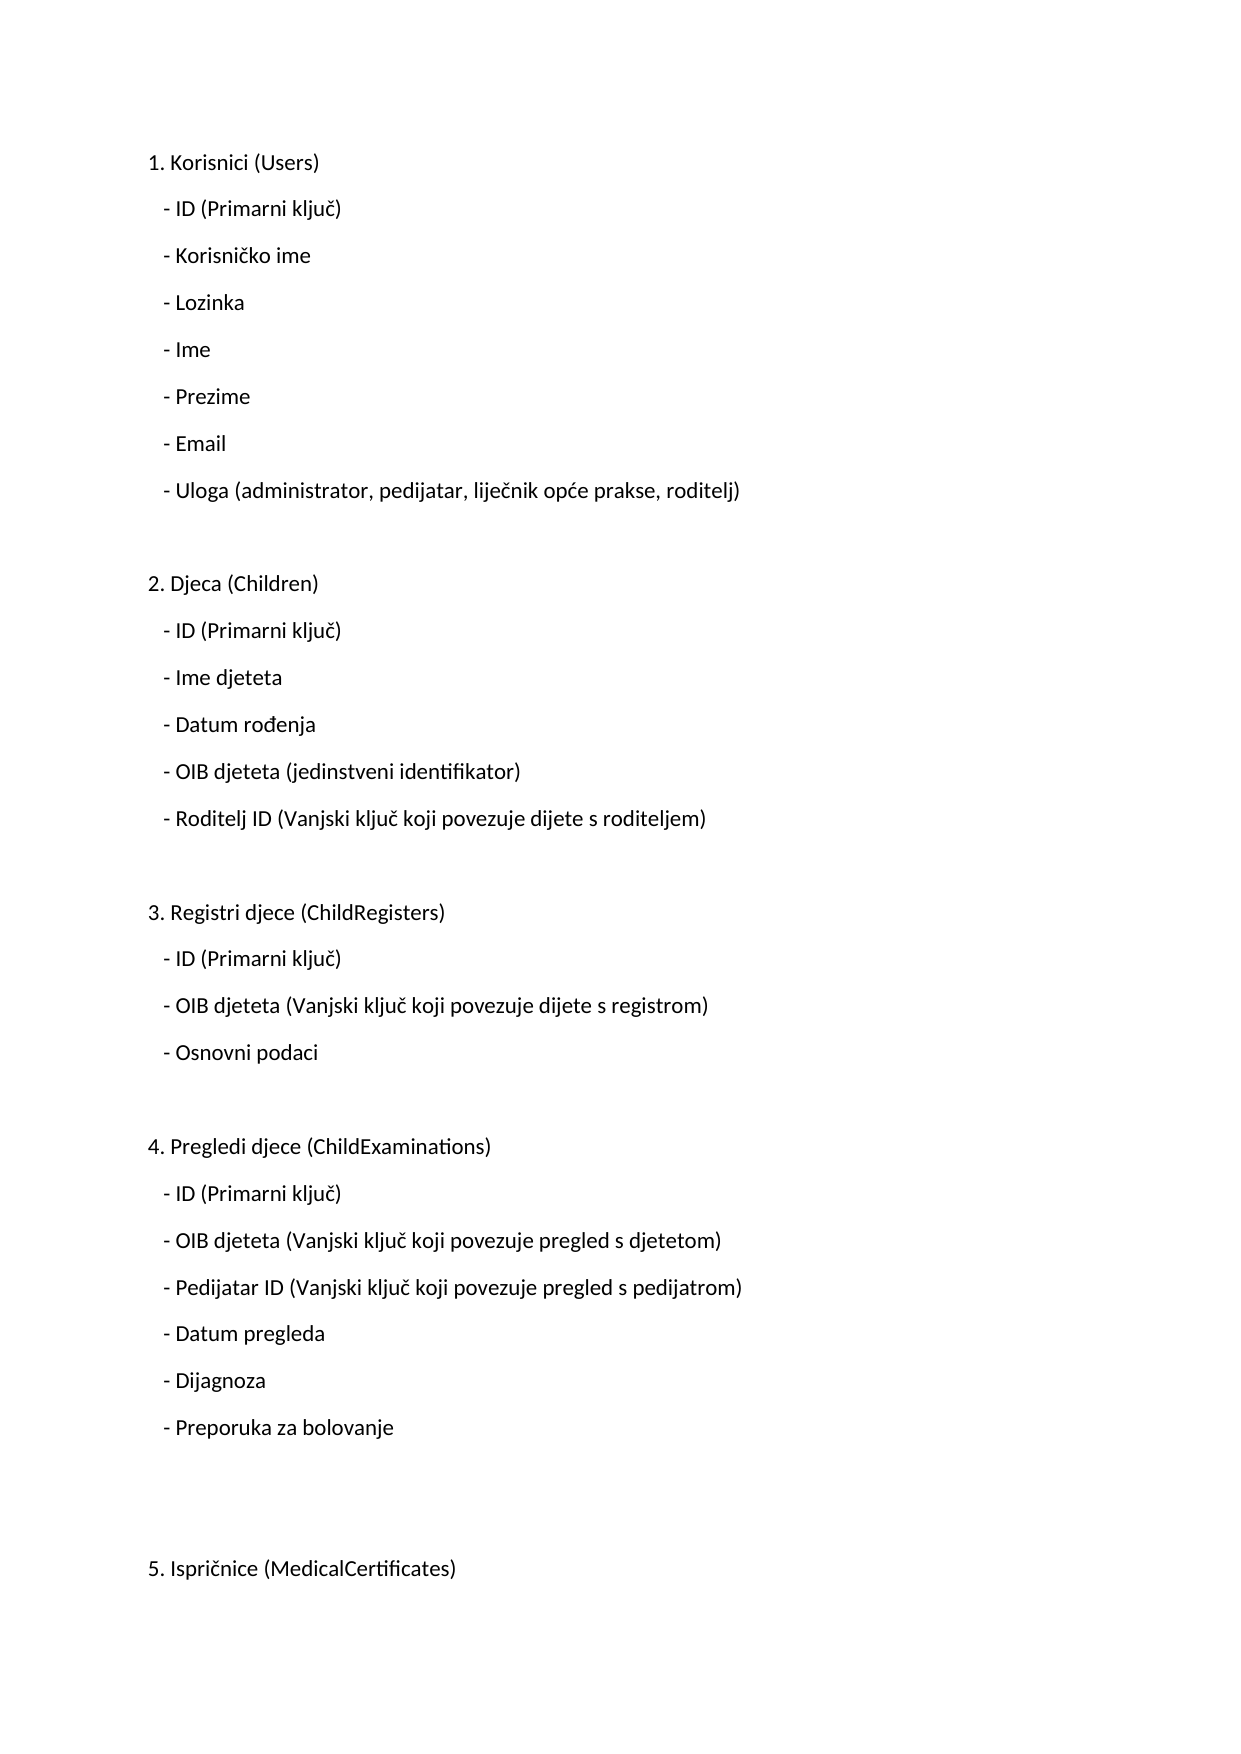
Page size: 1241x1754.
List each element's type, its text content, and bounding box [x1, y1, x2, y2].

text - Dijagnoza [148, 1366, 1093, 1394]
text - Ime djeteta [148, 663, 1093, 691]
text - Datum pregleda [148, 1319, 1093, 1347]
text - OIB djeteta (Vanjski ključ koji povezuje pregled s djetetom) [148, 1226, 1093, 1254]
text - ID (Primarni ključ) [148, 616, 1093, 644]
text 2. Djeca (Children) [148, 569, 1093, 597]
text - Datum rođenja [148, 710, 1093, 738]
text - Uloga (administrator, pedijatar, liječnik opće prakse, roditelj) [148, 476, 1093, 504]
text - Prezime [148, 382, 1093, 410]
text - OIB djeteta (jedinstveni identifikator) [148, 757, 1093, 785]
text - Email [148, 429, 1093, 457]
text - Roditelj ID (Vanjski ključ koji povezuje dijete s roditeljem) [148, 804, 1093, 832]
text 5. Ispričnice (MedicalCertificates) [148, 1554, 1093, 1582]
text - Korisničko ime [148, 241, 1093, 269]
text 1. Korisnici (Users) [148, 148, 1093, 176]
text - ID (Primarni ključ) [148, 944, 1093, 972]
text - ID (Primarni ključ) [148, 1179, 1093, 1207]
text - OIB djeteta (Vanjski ključ koji povezuje dijete s registrom) [148, 991, 1093, 1019]
text - Pedijatar ID (Vanjski ključ koji povezuje pregled s pedijatrom) [148, 1273, 1093, 1301]
text 3. Registri djece (ChildRegisters) [148, 898, 1093, 926]
text 4. Pregledi djece (ChildExaminations) [148, 1132, 1093, 1160]
text - Preporuka za bolovanje [148, 1413, 1093, 1441]
text - Ime [148, 335, 1093, 363]
text - Lozinka [148, 288, 1093, 316]
text - Osnovni podaci [148, 1038, 1093, 1066]
text - ID (Primarni ključ) [148, 194, 1093, 222]
